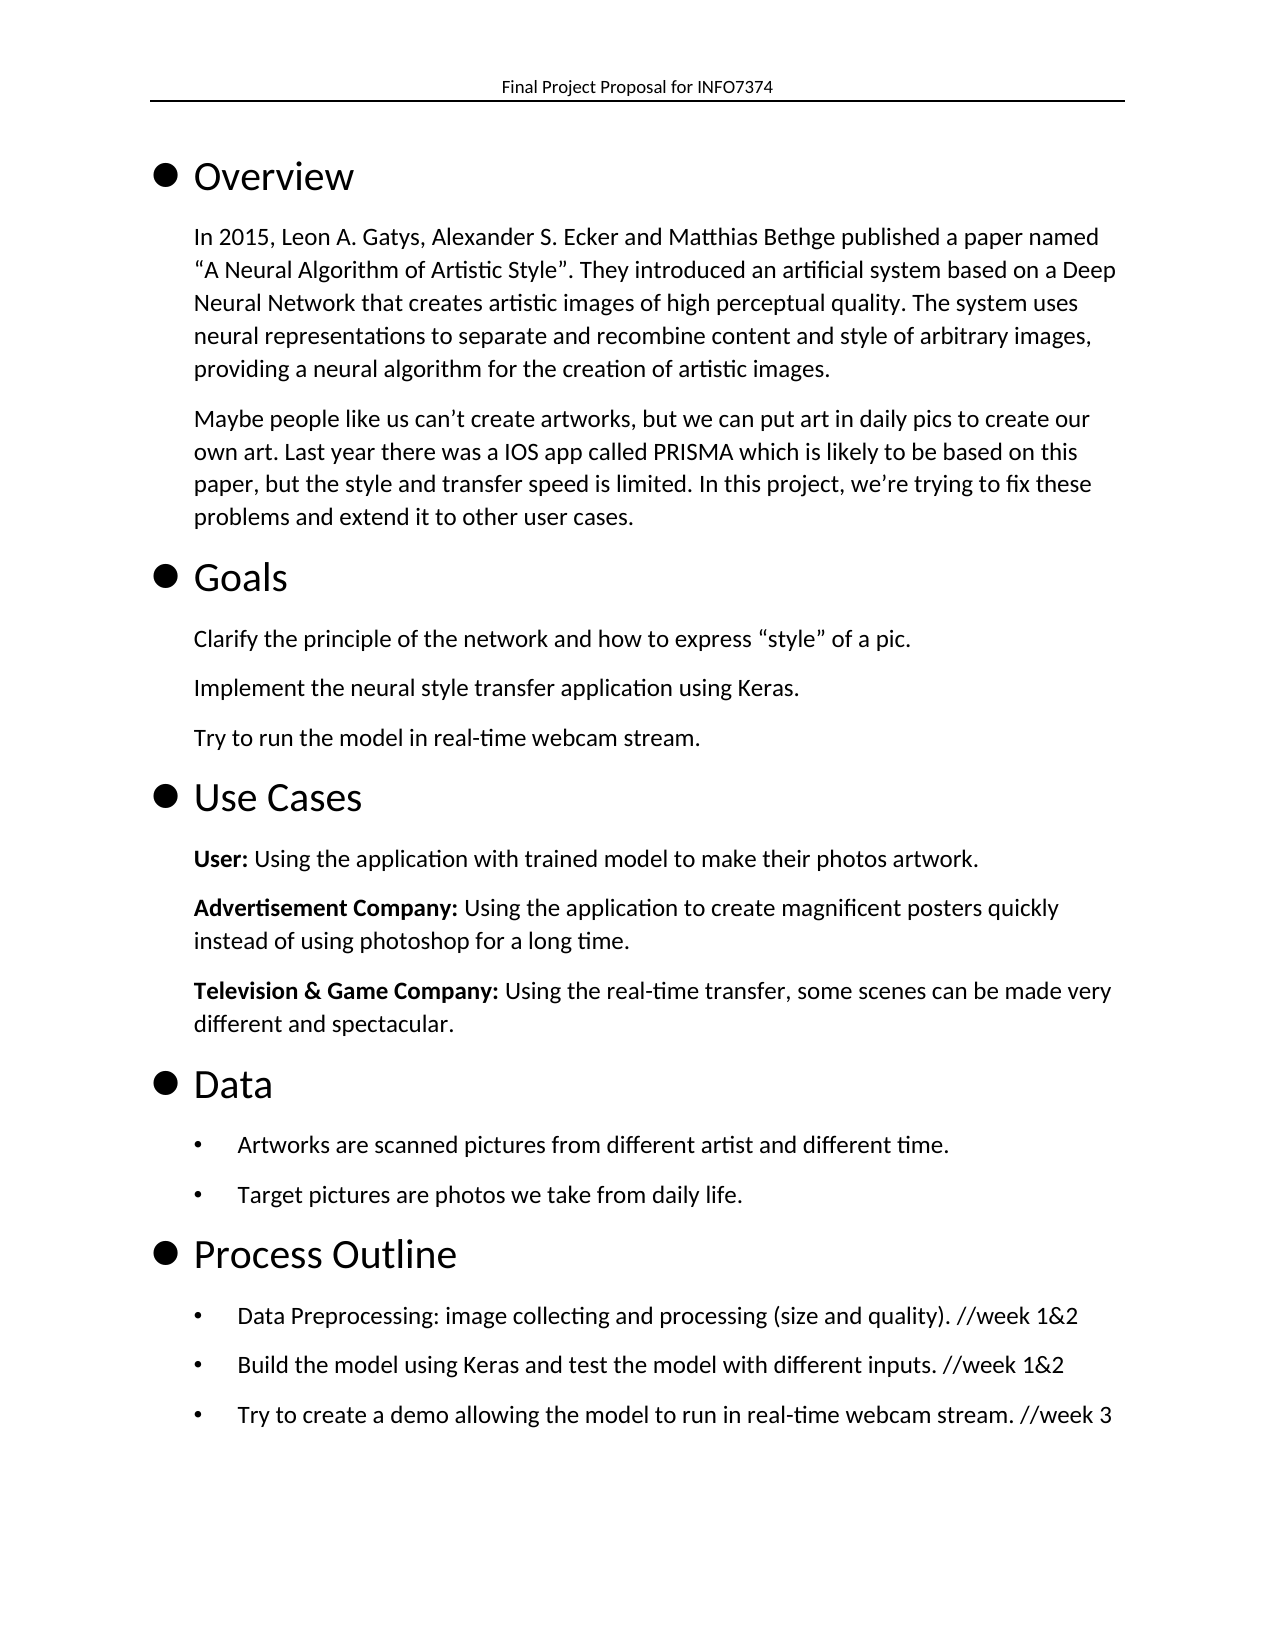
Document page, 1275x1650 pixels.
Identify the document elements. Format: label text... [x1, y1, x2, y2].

list Build the model using Keras and test the model with different inputs. //week 1&2 [194, 1349, 1125, 1380]
list Try to run the model in real-time webcam stream. [194, 722, 1125, 752]
list Goals [150, 551, 1125, 602]
list Overview [150, 150, 1125, 201]
list Try to create a demo allowing the model to run in real-time webcam stream. //week 3 [194, 1399, 1125, 1429]
list Advertisement Company: Using the application to create magnificent posters quickly instead of using photoshop for a long time. [194, 893, 1125, 956]
list Clarify the principle of the network and how to express “style” of a pic. [194, 623, 1125, 653]
list Data [150, 1058, 1125, 1108]
list Use Cases [150, 771, 1125, 822]
list In 2015, Leon A. Gatys, Alexander S. Ecker and Matthias Bethge published a paper named “A Neural Algorithm of Artistic Style”. They introduced an artificial system based on a Deep Neural Network that creates artistic images of high perceptual quality. The system uses neural representations to separate and recombine content and style of arbitrary images, providing a neural algorithm for the creation of artistic images. [194, 222, 1125, 384]
list Artworks are scanned pictures from different artist and different time. [194, 1129, 1125, 1160]
list Process Outline [150, 1228, 1125, 1279]
list User: Using the application with trained model to make their photos artwork. [194, 843, 1125, 873]
list Television & Game Company: Using the real-time transfer, some scenes can be made very different and spectacular. [194, 975, 1125, 1038]
list Maybe people like us can’t create artworks, but we can put art in daily pics to create our own art. Last year there was a IOS app called PRISMA which is likely to be based on this paper, but the style and transfer speed is limited. In this project, we’re trying to fix these problems and extend it to other user cases. [194, 403, 1125, 532]
list Target pictures are photos we take from daily life. [194, 1179, 1125, 1209]
list Implement the neural style transfer application using Keras. [194, 672, 1125, 703]
list Data Preprocessing: image collecting and processing (size and quality). //week 1&2 [194, 1300, 1125, 1330]
